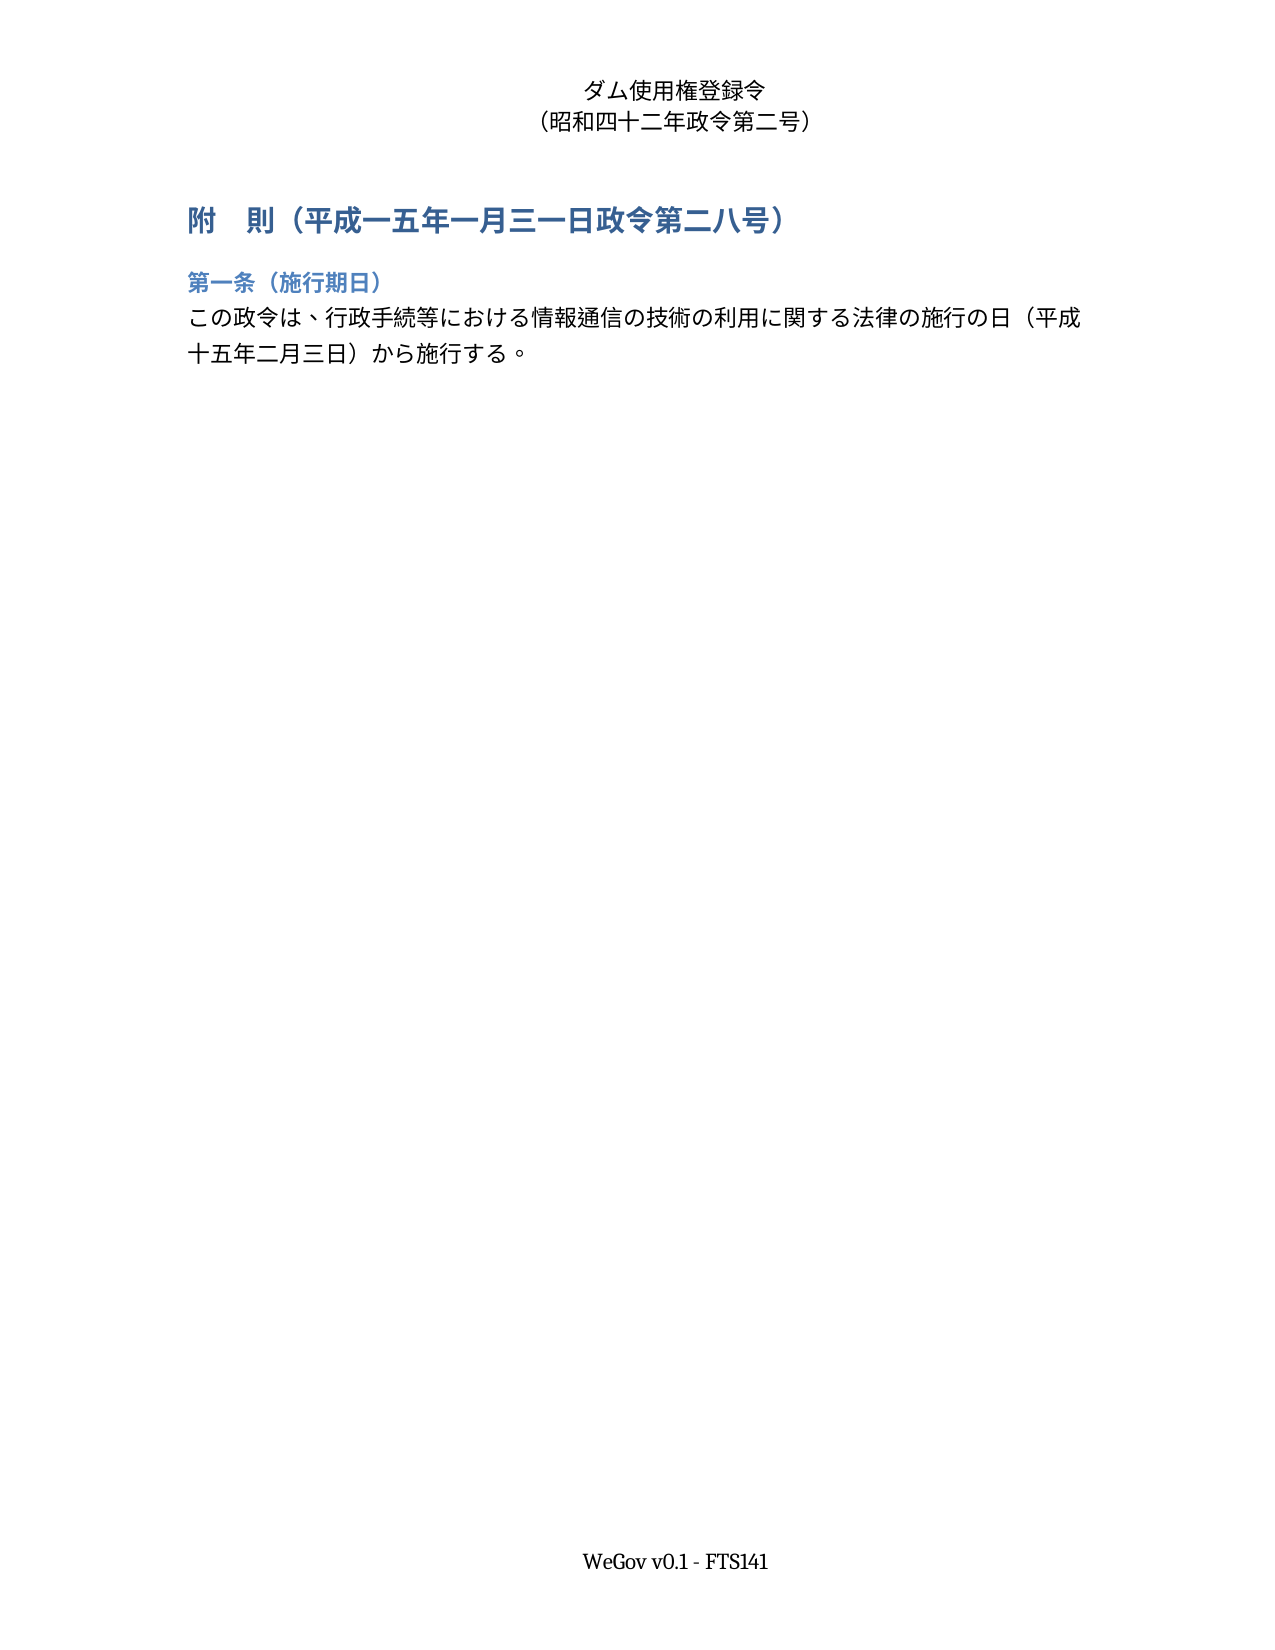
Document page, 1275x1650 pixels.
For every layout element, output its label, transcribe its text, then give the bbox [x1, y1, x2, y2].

subtitle 附 則（平成一五年一月三一日政令第二八号） [187, 200, 1087, 240]
text この政令は、行政手続等における情報通信の技術の利用に関する法律の施行の日（平成十五年二月三日）から施行する。 [187, 302, 1087, 369]
subtitle 第一条（施行期日） [187, 266, 1087, 298]
